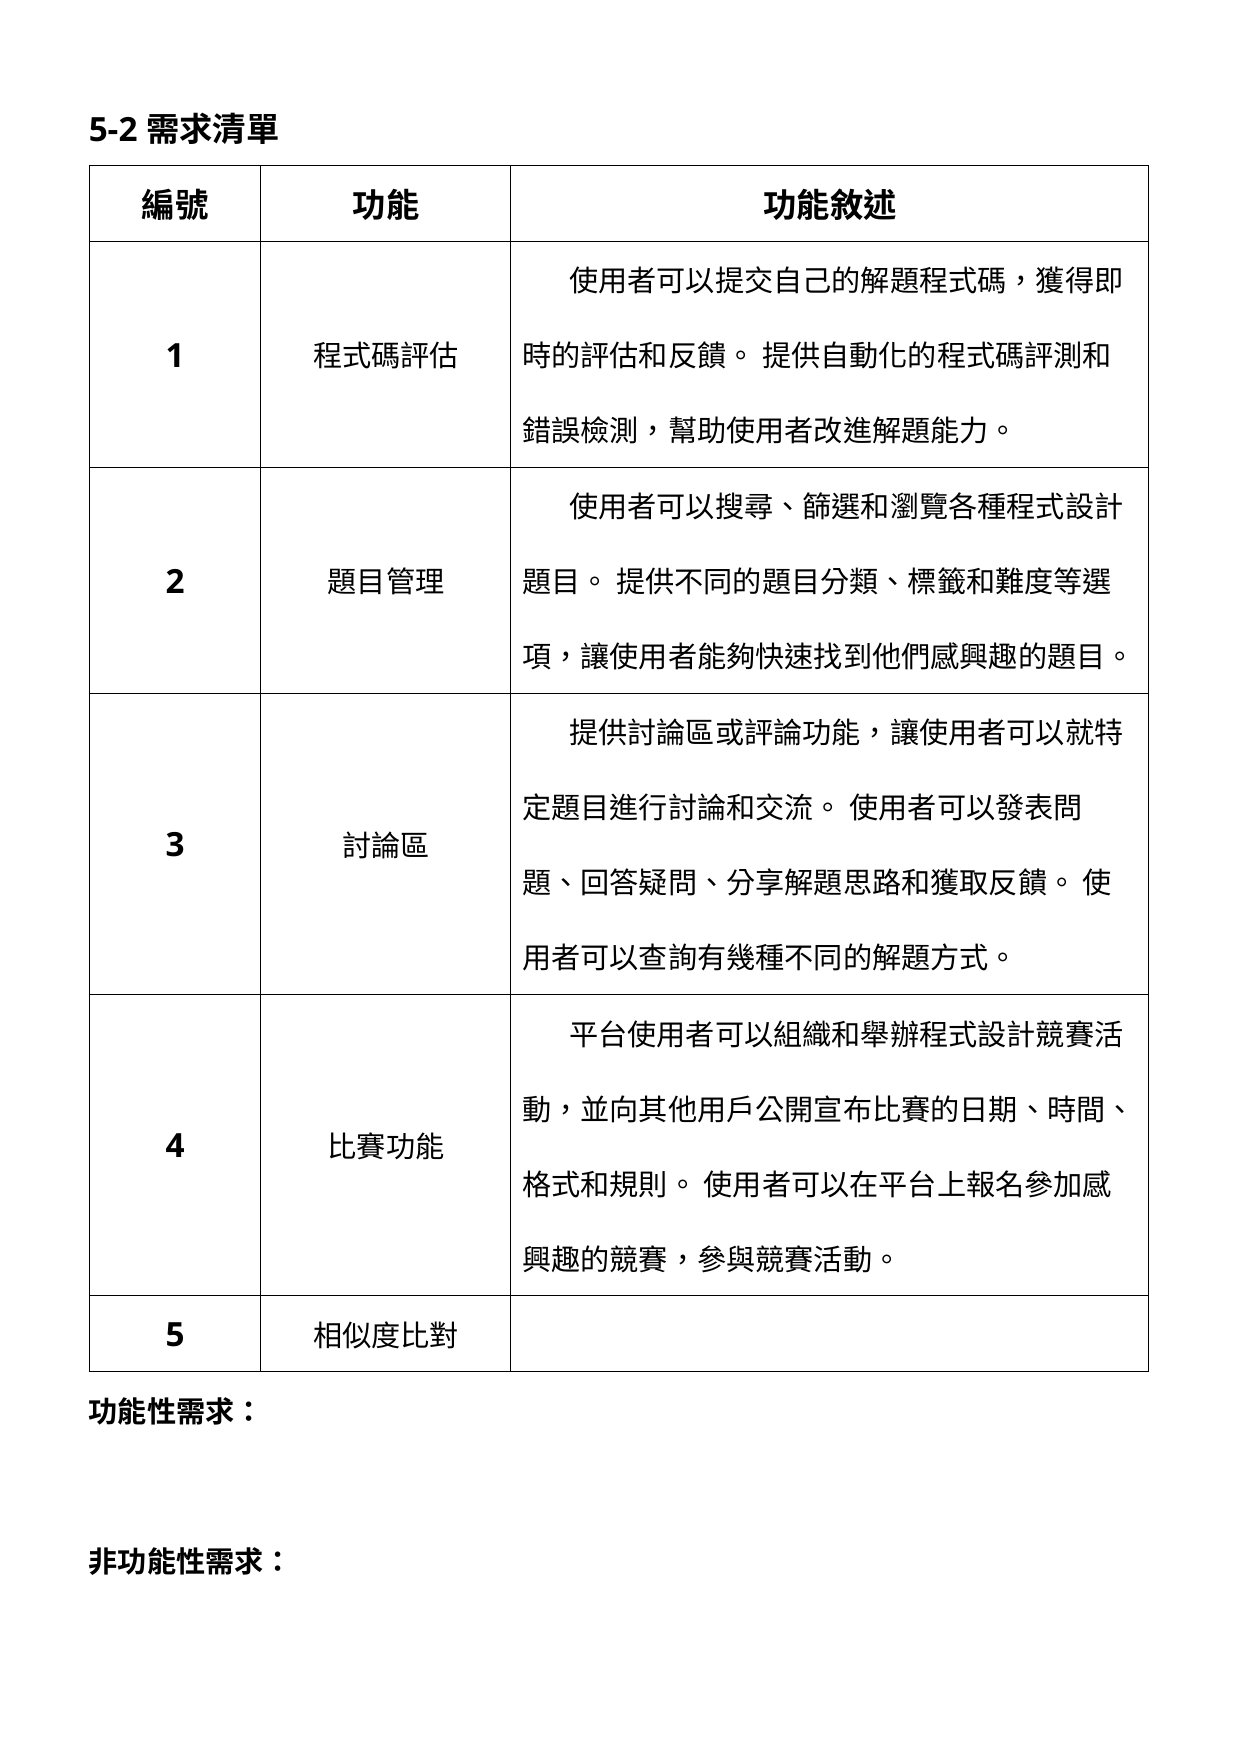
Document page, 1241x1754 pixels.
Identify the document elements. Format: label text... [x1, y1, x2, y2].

text 5-2 需求清單 [88, 89, 1152, 164]
table_cell 使用者可以提交自己的解題程式碼，獲得即時的評估和反饋。 提供自動化的程式碼評測和錯誤檢測，幫助使用者改進解題能力。 [511, 242, 1148, 467]
table_header 編號 [90, 166, 260, 241]
table_cell 2 [90, 468, 260, 693]
table_cell 5 [90, 1296, 260, 1371]
table_cell 相似度比對 [261, 1296, 510, 1371]
text 非功能性需求： [88, 1522, 1152, 1597]
table_cell 3 [90, 694, 260, 994]
table_cell 使用者可以搜尋、篩選和瀏覽各種程式設計題目。 提供不同的題目分類、標籤和難度等選項，讓使用者能夠快速找到他們感興趣的題目。 [511, 468, 1148, 693]
table_header 功能 [261, 166, 510, 241]
table_cell 題目管理 [261, 468, 510, 693]
table_cell 提供討論區或評論功能，讓使用者可以就特定題目進行討論和交流。 使用者可以發表問題、回答疑問、分享解題思路和獲取反饋。 使用者可以查詢有幾種不同的解題方式。 [511, 694, 1148, 994]
table_cell 程式碼評估 [261, 242, 510, 467]
text 功能性需求： [88, 1372, 1152, 1447]
table_cell [511, 1296, 1148, 1371]
table_cell 比賽功能 [261, 995, 510, 1295]
table_cell 4 [90, 995, 260, 1295]
table_cell 平台使用者可以組織和舉辦程式設計競賽活動，並向其他用戶公開宣布比賽的日期、時間、格式和規則。 使用者可以在平台上報名參加感興趣的競賽，參與競賽活動。 [511, 995, 1148, 1295]
table_cell 討論區 [261, 694, 510, 994]
table_header 功能敘述 [511, 166, 1148, 241]
table_cell 1 [90, 242, 260, 467]
